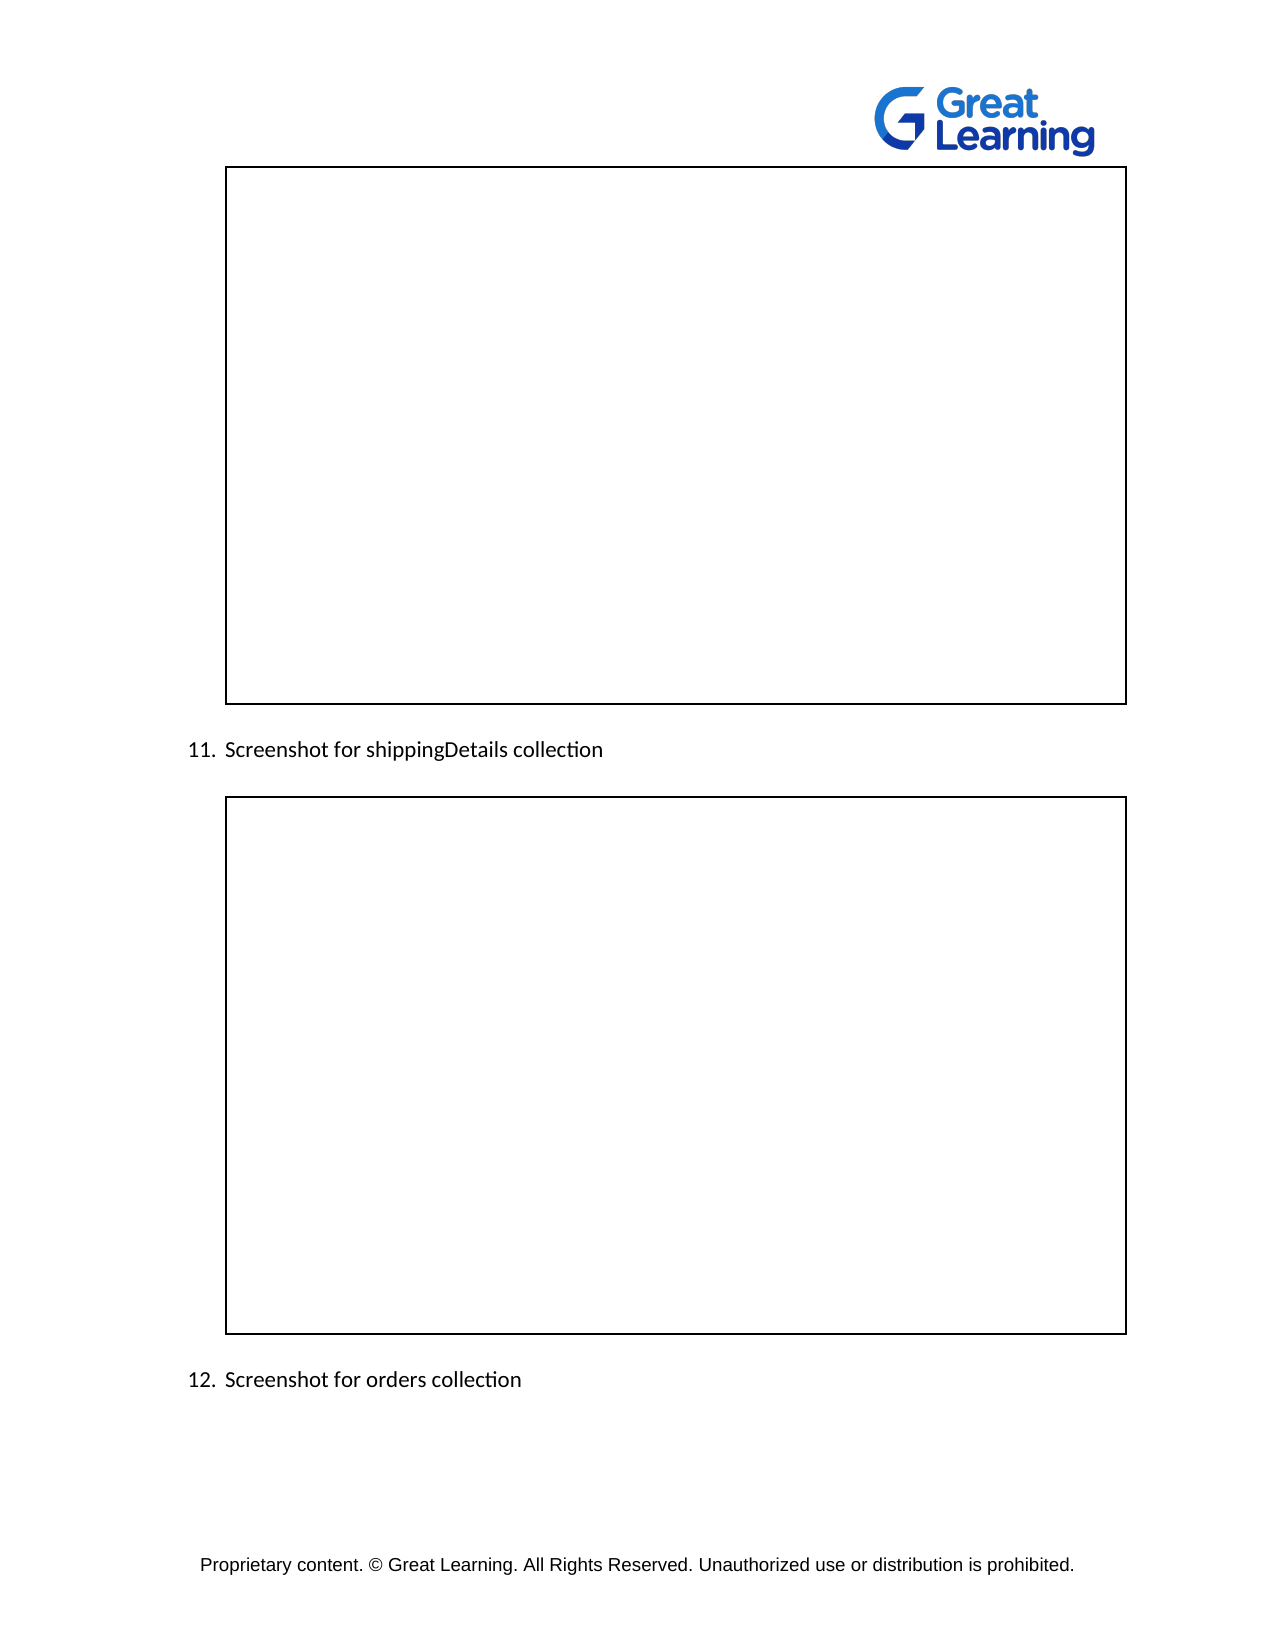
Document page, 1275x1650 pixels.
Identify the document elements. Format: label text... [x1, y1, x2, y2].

table_header [227, 798, 1125, 1333]
list Screenshot for shippingDetails collection [187, 735, 1125, 763]
picture [843, 75, 1125, 166]
table_header [227, 168, 1125, 703]
list Screenshot for orders collection [187, 1366, 1125, 1394]
